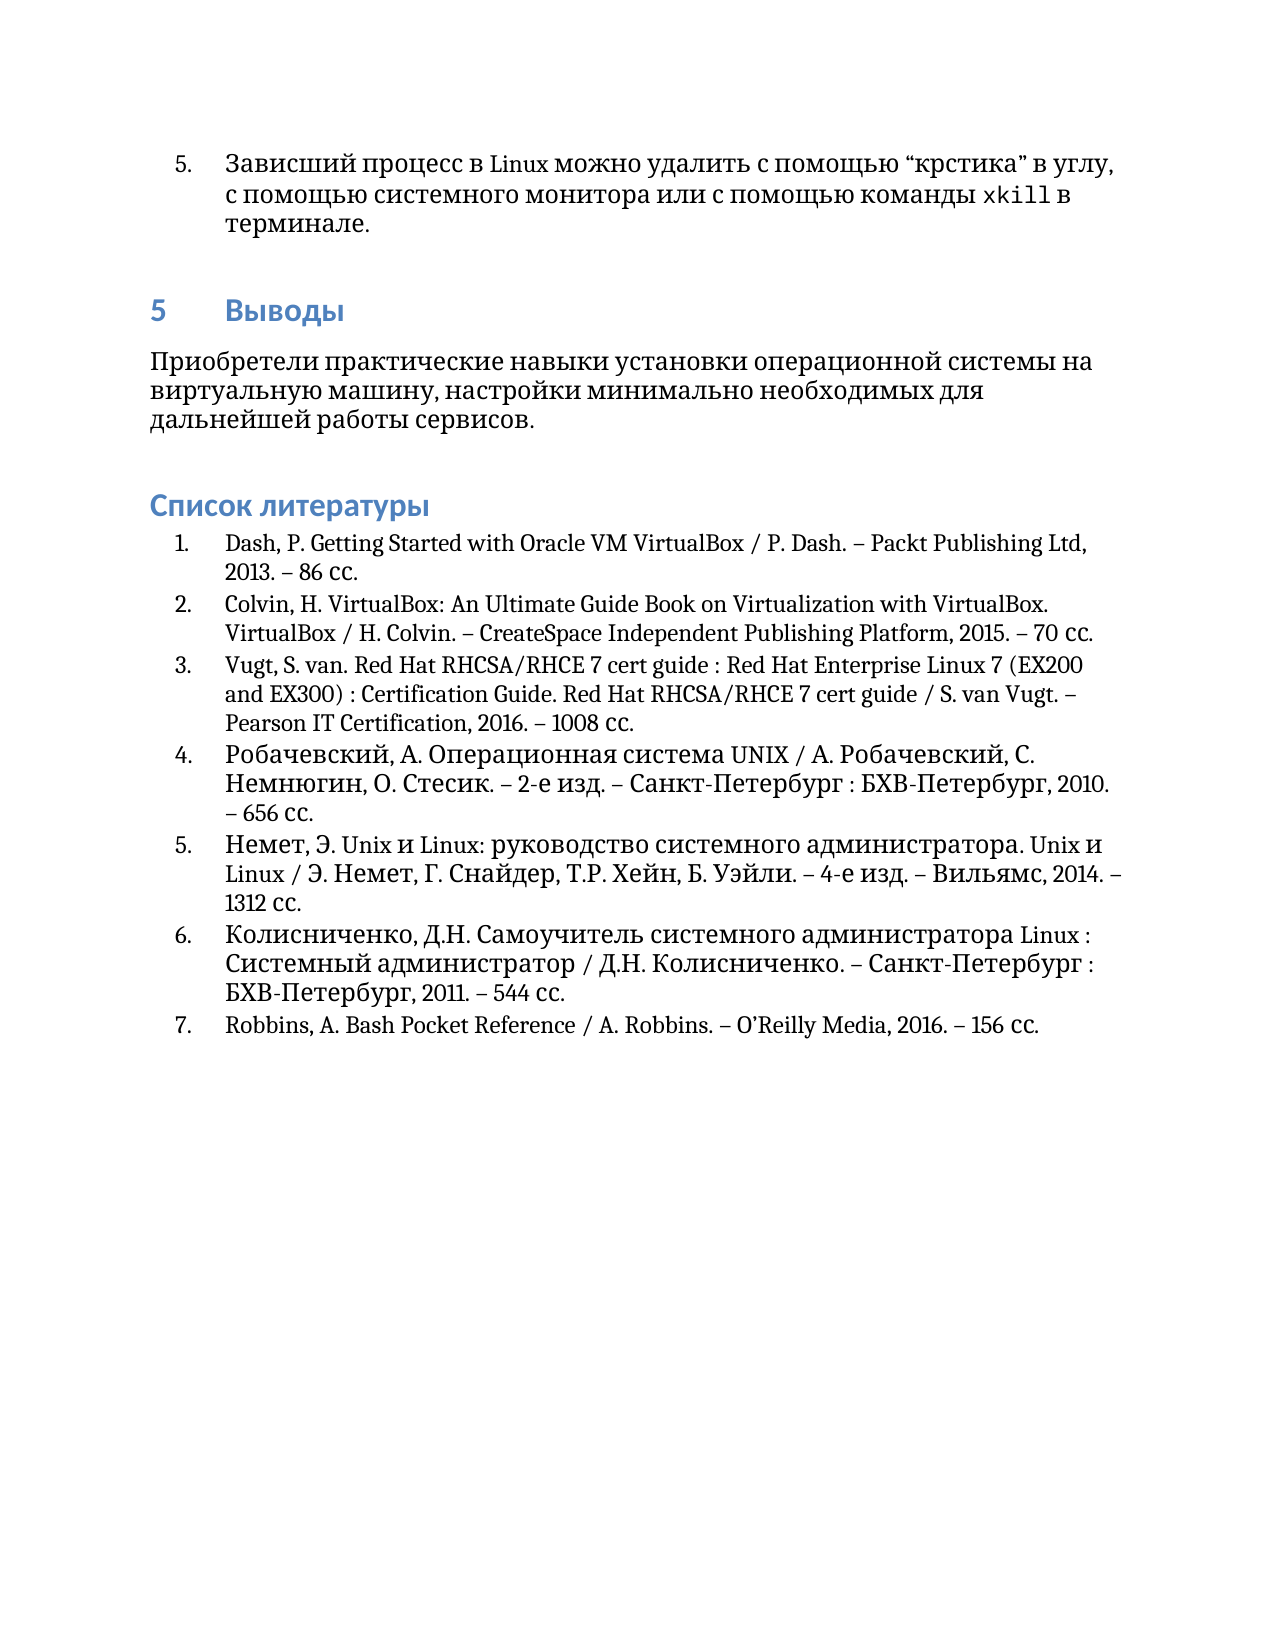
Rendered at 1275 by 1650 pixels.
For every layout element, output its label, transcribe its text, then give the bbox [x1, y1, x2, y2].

list Зависший процесс в Linux можно удалить с помощью “крстика” в углу, с помощью системного монитора или с помощью команды xkill в терминале. [175, 150, 1125, 239]
list Vugt, S. van. Red Hat RHCSA/RHCE 7 cert guide : Red Hat Enterprise Linux 7 (EX200 and EX300) : Certification Guide. Red Hat RHCSA/RHCE 7 cert guide / S. van Vugt. – Pearson IT Certification, 2016. – 1008 сс. [175, 651, 1125, 738]
list Dash, P. Getting Started with Oracle VM VirtualBox / P. Dash. – Packt Publishing Ltd, 2013. – 86 сс. [175, 529, 1125, 586]
list Робачевский, А. Операционная система UNIX / А. Робачевский, С. Немнюгин, О. Стесик. – 2-е изд. – Санкт-Петербург : БХВ-Петербург, 2010. – 656 сс. [175, 741, 1125, 828]
list Немет, Э. Unix и Linux: руководство системного администратора. Unix и Linux / Э. Немет, Г. Снайдер, Т.Р. Хейн, Б. Уэйли. – 4-е изд. – Вильямс, 2014. – 1312 сс. [175, 831, 1125, 918]
list Robbins, A. Bash Pocket Reference / A. Robbins. – O’Reilly Media, 2016. – 156 сс. [175, 1011, 1125, 1040]
subtitle Список литературы [150, 484, 1125, 525]
list Колисниченко, Д.Н. Самоучитель системного администратора Linux : Системный администратор / Д.Н. Колисниченко. – Санкт-Петербург : БХВ-Петербург, 2011. – 544 сс. [175, 921, 1125, 1008]
text Приобретели практические навыки установки операционной системы на виртуальную машину, настройки минимально необходимых для дальнейшей работы сервисов. [150, 348, 1125, 434]
list Colvin, H. VirtualBox: An Ultimate Guide Book on Virtualization with VirtualBox. VirtualBox / H. Colvin. – CreateSpace Independent Publishing Platform, 2015. – 70 сс. [175, 590, 1125, 648]
subtitle 5 Выводы [150, 289, 1125, 329]
